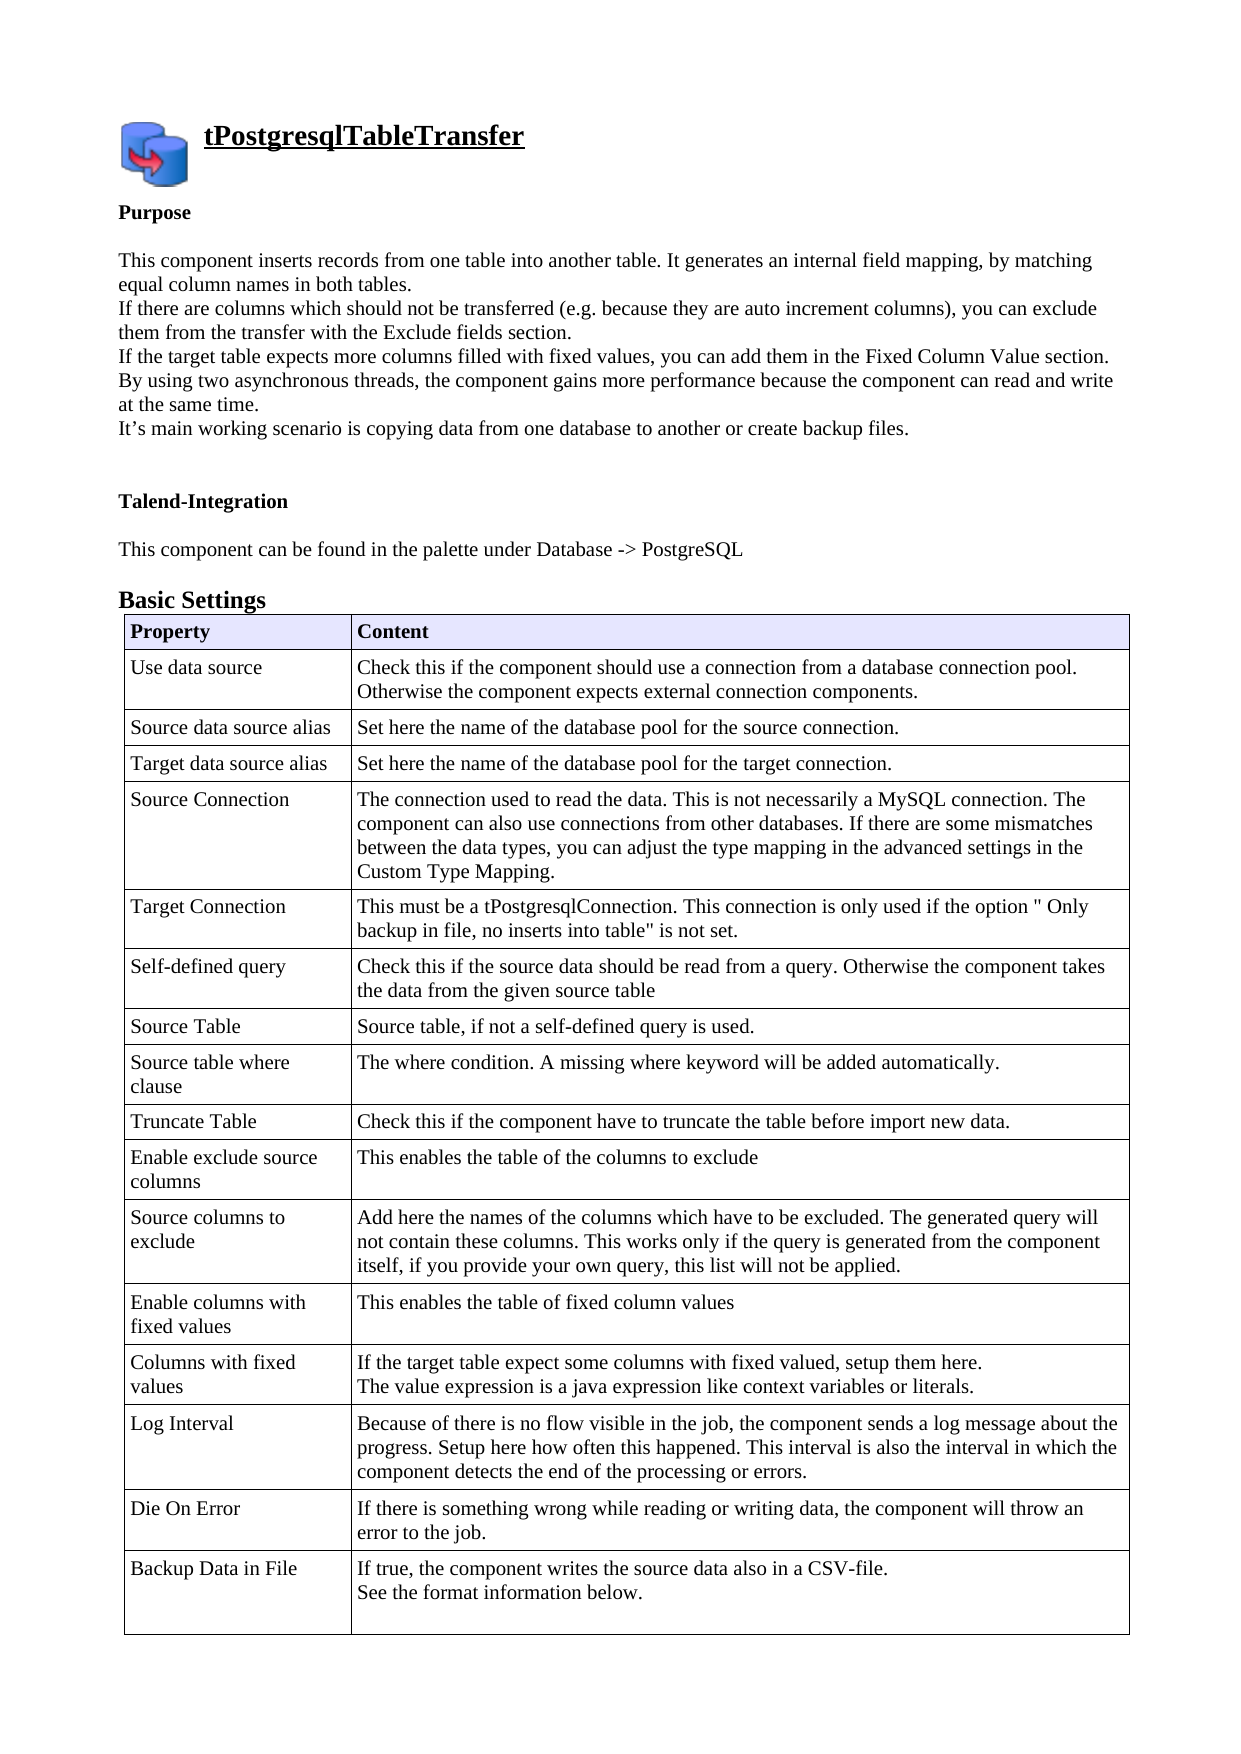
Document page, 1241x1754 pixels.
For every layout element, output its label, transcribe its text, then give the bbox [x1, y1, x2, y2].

table_cell This enables the table of the columns to exclude [352, 1140, 1129, 1199]
text This component can be found in the palette under Database -> PostgreSQL [118, 537, 1122, 561]
text Talend-Integration [118, 488, 1122, 513]
picture [121, 122, 188, 187]
text tPostgresqlTableTransfer [118, 118, 1122, 152]
table_cell Check this if the component should use a connection from a database connection pool. Otherwise the component expects external connection components. [352, 650, 1129, 709]
table_header Content [352, 615, 1129, 649]
table_cell Source columns to exclude [125, 1200, 351, 1283]
table_cell Set here the name of the database pool for the source connection. [352, 710, 1129, 745]
table_cell Truncate Table [125, 1105, 351, 1139]
table_cell If the target table expect some columns with fixed valued, setup them here. The value expression is a java expression like context variables or literals. [352, 1345, 1129, 1404]
table_cell Die On Error [125, 1490, 351, 1549]
table_cell This must be a tPostgresqlConnection. This connection is only used if the option " Only backup in file, no inserts into table" is not set. [352, 890, 1129, 948]
text If the target table expects more columns filled with fixed values, you can add them in the Fixed Column Value section. [118, 344, 1122, 368]
table_cell Target data source alias [125, 746, 351, 781]
text Basic Settings [118, 585, 1122, 613]
table_cell Check this if the source data should be read from a query. Otherwise the component takes the data from the given source table [352, 949, 1129, 1008]
table_cell This enables the table of fixed column values [352, 1284, 1129, 1343]
table_cell The connection used to read the data. This is not necessarily a MySQL connection. The component can also use connections from other databases. If there are some mismatches between the data types, you can adjust the type mapping in the advanced settings in the Custom Type Mapping. [352, 782, 1129, 888]
table_cell Enable exclude source columns [125, 1140, 351, 1199]
table_cell Use data source [125, 650, 351, 709]
text If there are columns which should not be transferred (e.g. because they are auto increment columns), you can exclude them from the transfer with the Exclude fields section. [118, 296, 1122, 344]
table_cell Backup Data in File [125, 1551, 351, 1634]
table_cell Source Table [125, 1009, 351, 1044]
table_cell Source table, if not a self-defined query is used. [352, 1009, 1129, 1044]
table_cell Add here the names of the columns which have to be excluded. The generated query will not contain these columns. This works only if the query is generated from the component itself, if you provide your own query, this list will not be applied. [352, 1200, 1129, 1283]
table_cell Log Interval [125, 1405, 351, 1489]
table_cell Source data source alias [125, 710, 351, 745]
table_cell Source Connection [125, 782, 351, 888]
table_cell If there is something wrong while reading or writing data, the component will throw an error to the job. [352, 1490, 1129, 1549]
text Purpose [118, 200, 1122, 224]
table_cell Self-defined query [125, 949, 351, 1008]
table_cell Columns with fixed values [125, 1345, 351, 1404]
table_cell The where condition. A missing where keyword will be added automatically. [352, 1045, 1129, 1103]
text By using two asynchronous threads, the component gains more performance because the component can read and write at the same time. [118, 368, 1122, 416]
table_cell Check this if the component have to truncate the table before import new data. [352, 1105, 1129, 1139]
table_cell Source table where clause [125, 1045, 351, 1103]
text It’s main working scenario is copying data from one database to another or create backup files. [118, 416, 1122, 440]
table_header Property [125, 615, 351, 649]
text This component inserts records from one table into another table. It generates an internal field mapping, by matching equal column names in both tables. [118, 248, 1122, 296]
table_cell Because of there is no flow visible in the job, the component sends a log message about the progress. Setup here how often this happened. This interval is also the interval in which the component detects the end of the processing or errors. [352, 1405, 1129, 1489]
table_cell Enable columns with fixed values [125, 1284, 351, 1343]
table_cell Set here the name of the database pool for the target connection. [352, 746, 1129, 781]
table_cell Target Connection [125, 890, 351, 948]
table_cell If true, the component writes the source data also in a CSV-file. See the format information below. [352, 1551, 1129, 1634]
